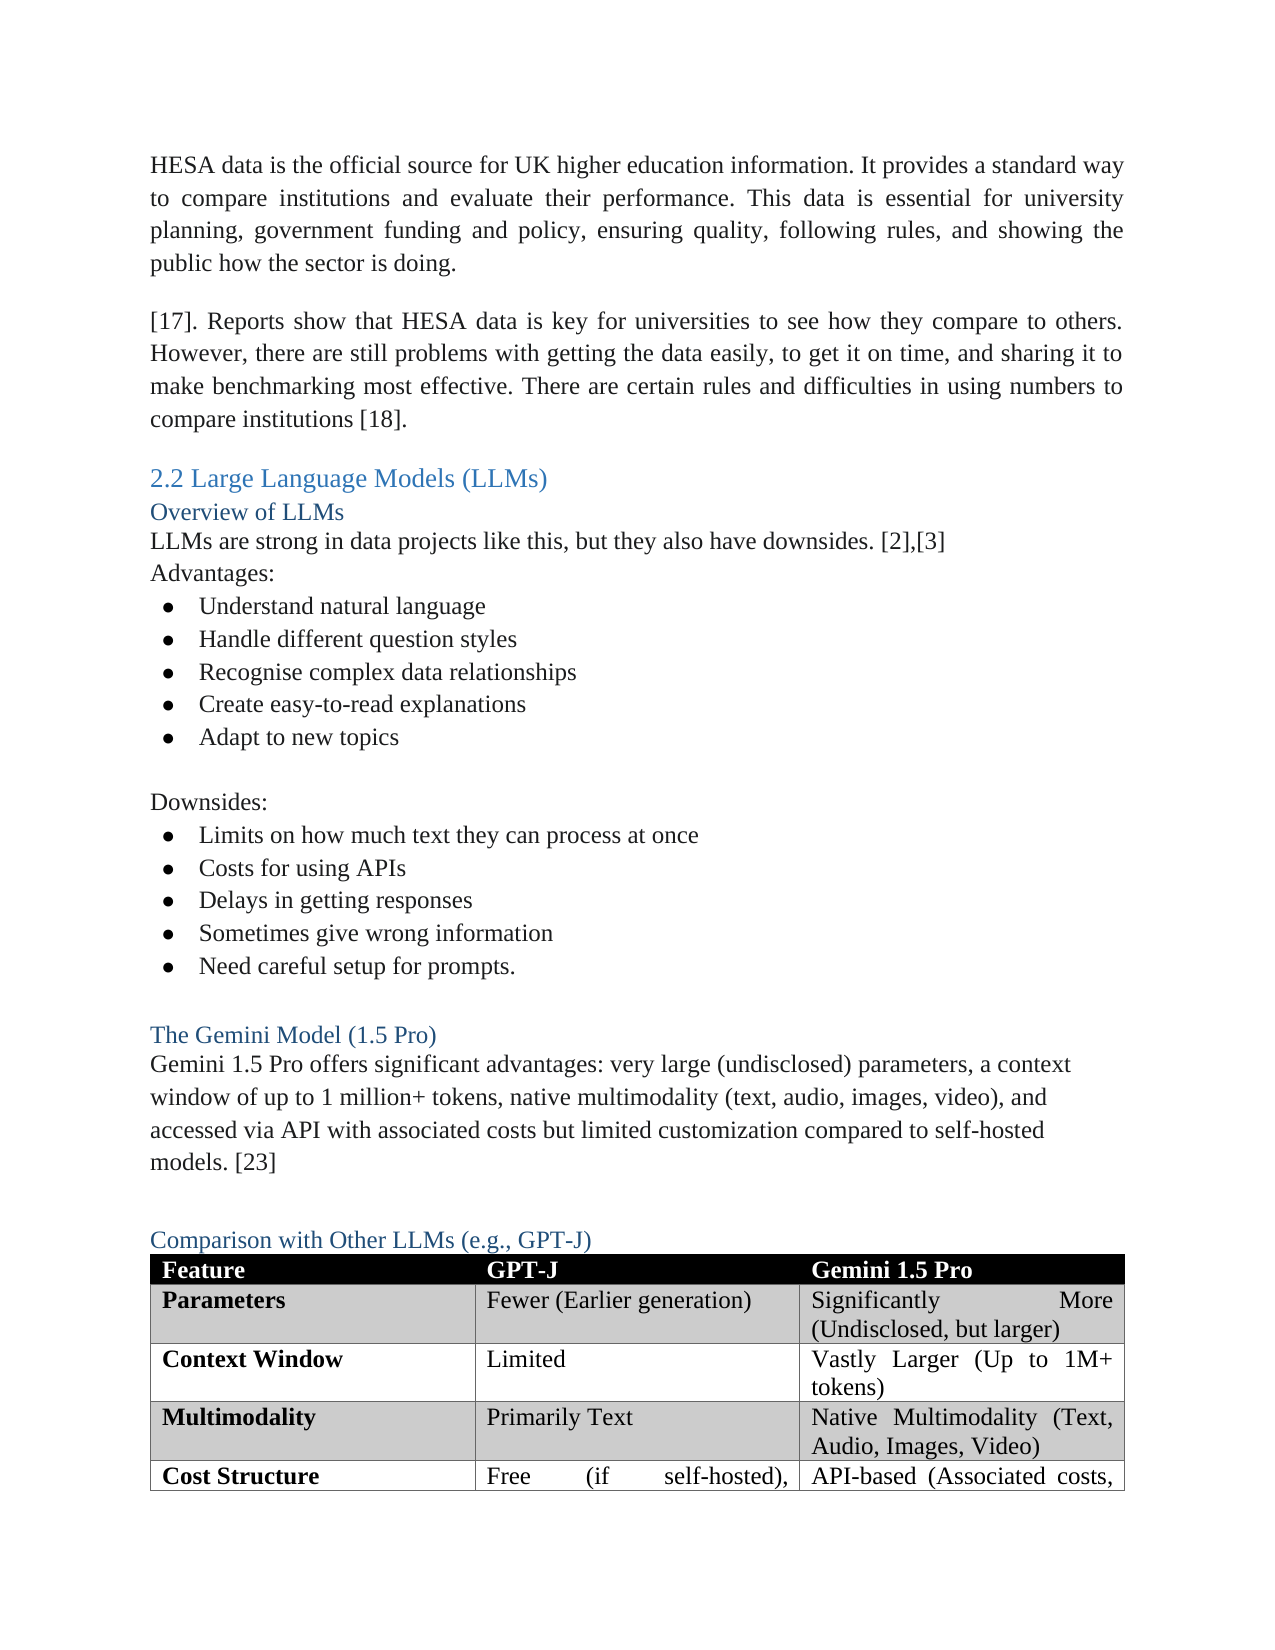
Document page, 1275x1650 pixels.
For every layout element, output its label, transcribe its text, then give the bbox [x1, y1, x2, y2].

table_cell Parameters [151, 1285, 475, 1343]
text HESA data is the official source for UK higher education information. It provides a standard way to compare institutions and evaluate their performance. This data is essential for university planning, government funding and policy, ensuring quality, following rules, and showing the public how the sector is doing. [150, 150, 1125, 277]
text LLMs are strong in data projects like this, but they also have downsides. [2],[3] [150, 526, 1125, 554]
list Limits on how much text they can process at once [161, 820, 1125, 849]
list Adapt to new topics [161, 722, 1125, 751]
table_cell Cost Structure [151, 1461, 475, 1489]
table_cell Significantly More (Undisclosed, but larger) [800, 1285, 1124, 1343]
subtitle 2.2 Large Language Models (LLMs) [150, 462, 1125, 493]
subtitle Comparison with Other LLMs (e.g., GPT-J) [150, 1226, 1125, 1254]
table_cell Limited [476, 1344, 799, 1401]
text Gemini 1.5 Pro offers significant advantages: very large (undisclosed) parameters, a context window of up to 1 million+ tokens, native multimodality (text, audio, images, video), and accessed via API with associated costs but limited customization compared to self-hosted models. [23] [150, 1049, 1125, 1176]
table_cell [476, 1461, 799, 1489]
list Create easy-to-read explanations [161, 689, 1125, 718]
table_cell Primarily Text [476, 1402, 799, 1460]
table_header Gemini 1.5 Pro [800, 1255, 1124, 1284]
subtitle The Gemini Model (1.5 Pro) [150, 1021, 1125, 1049]
table_cell Fewer (Earlier generation) [476, 1285, 799, 1343]
text Advantages: [150, 558, 1125, 587]
list Handle different question styles [161, 624, 1125, 653]
table_cell Context Window [151, 1344, 475, 1401]
table_header Feature [151, 1255, 475, 1284]
list Delays in getting responses [161, 886, 1125, 914]
subtitle Overview of LLMs [150, 497, 1125, 526]
table_cell Vastly Larger (Up to 1M+ tokens) [800, 1344, 1124, 1401]
list Understand natural language [161, 591, 1125, 620]
table_cell Native Multimodality (Text, Audio, Images, Video) [800, 1402, 1124, 1460]
text [17]. Reports show that HESA data is key for universities to see how they compare to others. However, there are still problems with getting the data easily, to get it on time, and sharing it to make benchmarking most effective. There are certain rules and difficulties in using numbers to compare institutions [18]. [150, 306, 1125, 433]
table_header GPT-J [476, 1255, 799, 1284]
text Downsides: [150, 787, 1125, 816]
table_cell Multimodality [151, 1402, 475, 1460]
list Need careful setup for prompts. [161, 951, 1125, 980]
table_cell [800, 1461, 1124, 1489]
list Recognise complex data relationships [161, 657, 1125, 685]
list Costs for using APIs [161, 853, 1125, 882]
list Sometimes give wrong information [161, 918, 1125, 947]
